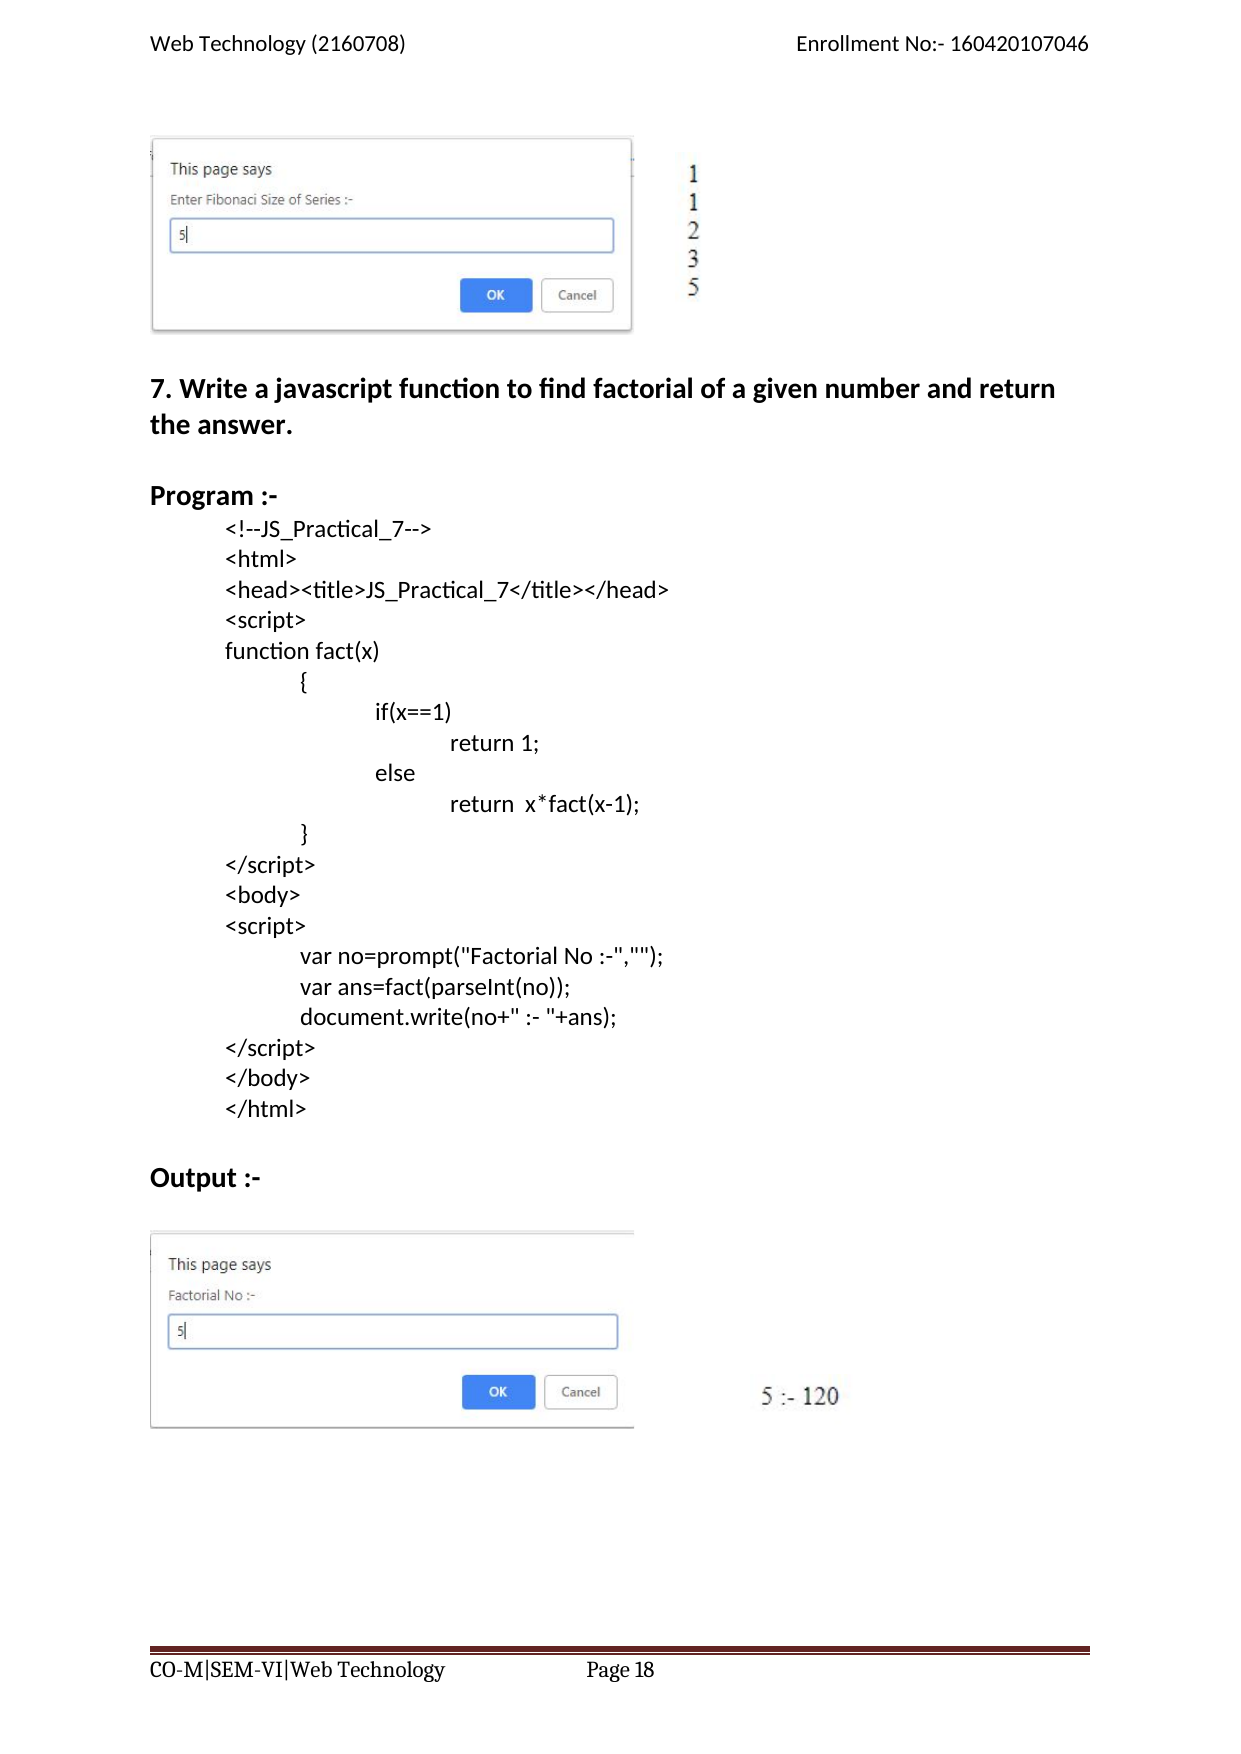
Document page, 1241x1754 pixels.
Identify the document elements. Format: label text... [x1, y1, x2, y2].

text var no=prompt("Factorial No :-",""); [225, 940, 1090, 971]
text else [225, 757, 1090, 788]
text return x*fact(x-1); [225, 788, 1090, 818]
text <script> [225, 910, 1090, 940]
text var ans=fact(parseInt(no)); [225, 971, 1090, 1001]
picture [150, 135, 635, 335]
text </script> [225, 849, 1090, 879]
text <!--JS_Practical_7--> [225, 513, 1090, 543]
text if(x==1) [225, 696, 1090, 727]
text </body> [225, 1062, 1090, 1093]
text <body> [225, 879, 1090, 910]
text </script> [225, 1032, 1090, 1062]
text </html> [225, 1093, 1090, 1123]
text Program :- [150, 477, 1090, 513]
picture [150, 1230, 635, 1429]
picture [750, 1374, 868, 1429]
text Output :- [150, 1159, 1090, 1195]
text <html> [225, 543, 1090, 574]
text <script> [225, 604, 1090, 635]
text { [225, 666, 1090, 696]
text return 1; [225, 727, 1090, 757]
picture [675, 152, 727, 335]
text function fact(x) [225, 635, 1090, 666]
text <head><title>JS_Practical_7</title></head> [225, 574, 1090, 604]
text document.write(no+" :- "+ans); [225, 1001, 1090, 1032]
text 7. Write a javascript function to find factorial of a given number and return the answer. [150, 371, 1090, 442]
text } [225, 818, 1090, 849]
